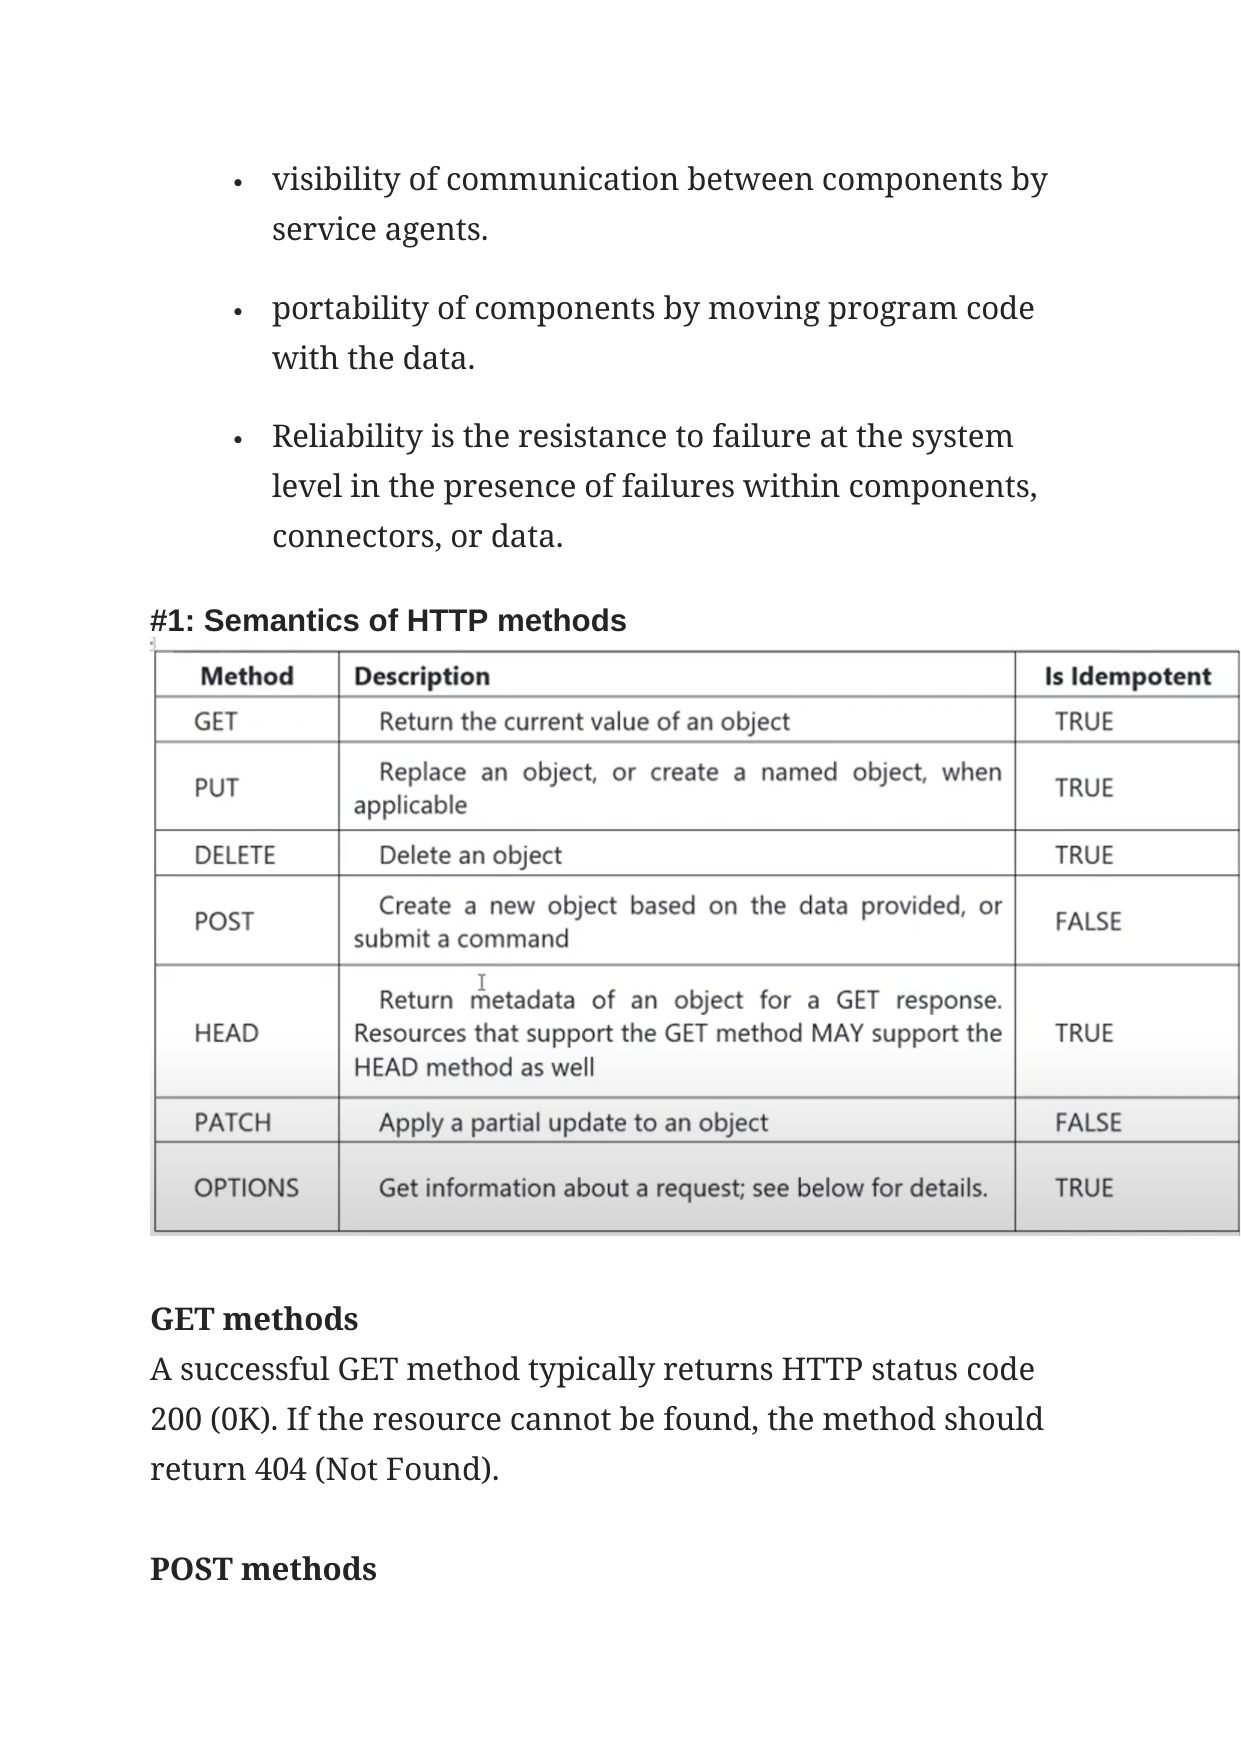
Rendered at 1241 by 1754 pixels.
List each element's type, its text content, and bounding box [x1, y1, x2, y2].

list portability of components by moving program code with the data. [234, 278, 1090, 378]
list Reliability is the resistance to failure at the system level in the presence of failures within components, connectors, or data. [234, 407, 1090, 557]
picture [150, 637, 1241, 1236]
list visibility of communication between components by service agents. [234, 150, 1090, 250]
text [150, 1289, 1090, 1589]
text #1: Semantics of HTTP methods [150, 600, 1090, 637]
